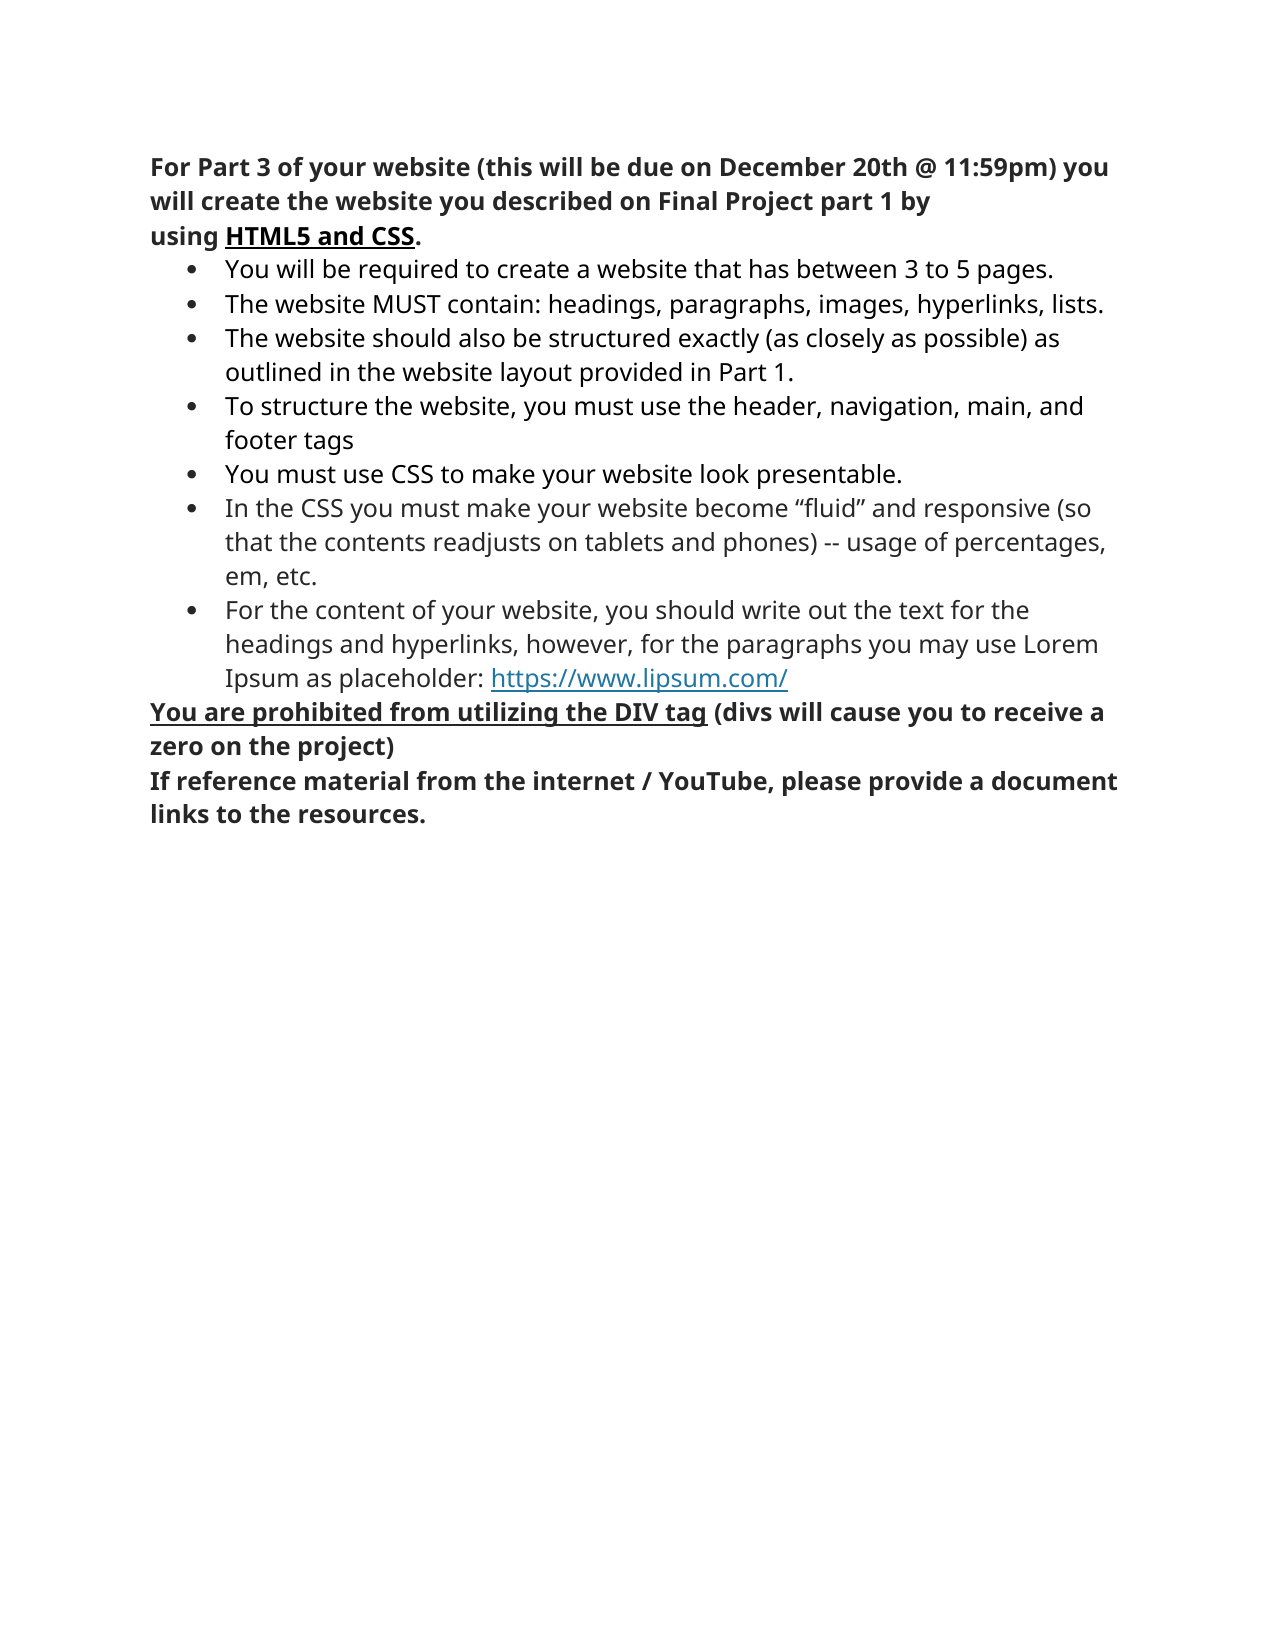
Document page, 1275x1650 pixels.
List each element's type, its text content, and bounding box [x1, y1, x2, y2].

list In the CSS you must make your website become “fluid” and responsive (so that the contents readjusts on tablets and phones) -- usage of percentages, em, etc. [187, 491, 1125, 593]
text You are prohibited from utilizing the DIV tag (divs will cause you to receive a zero on the project) [150, 695, 1125, 763]
list The website MUST contain: headings, paragraphs, images, hyperlinks, lists. [187, 286, 1125, 320]
list You will be required to create a website that has between 3 to 5 pages. [187, 252, 1125, 286]
text For Part 3 of your website (this will be due on December 20th @ 11:59pm) you will create the website you described on Final Project part 1 by using HTML5 and CSS. [150, 150, 1125, 252]
list The website should also be structured exactly (as closely as possible) as outlined in the website layout provided in Part 1. [187, 320, 1125, 388]
text If reference material from the internet / YouTube, please provide a document links to the resources. [150, 763, 1125, 831]
list To structure the website, you must use the header, navigation, main, and footer tags [187, 388, 1125, 457]
list For the content of your website, you should write out the text for the headings and hyperlinks, however, for the paragraphs you may use Lorem Ipsum as placeholder: https://www.lipsum.com/ [187, 593, 1125, 695]
list You must use CSS to make your website look presentable. [187, 457, 1125, 491]
